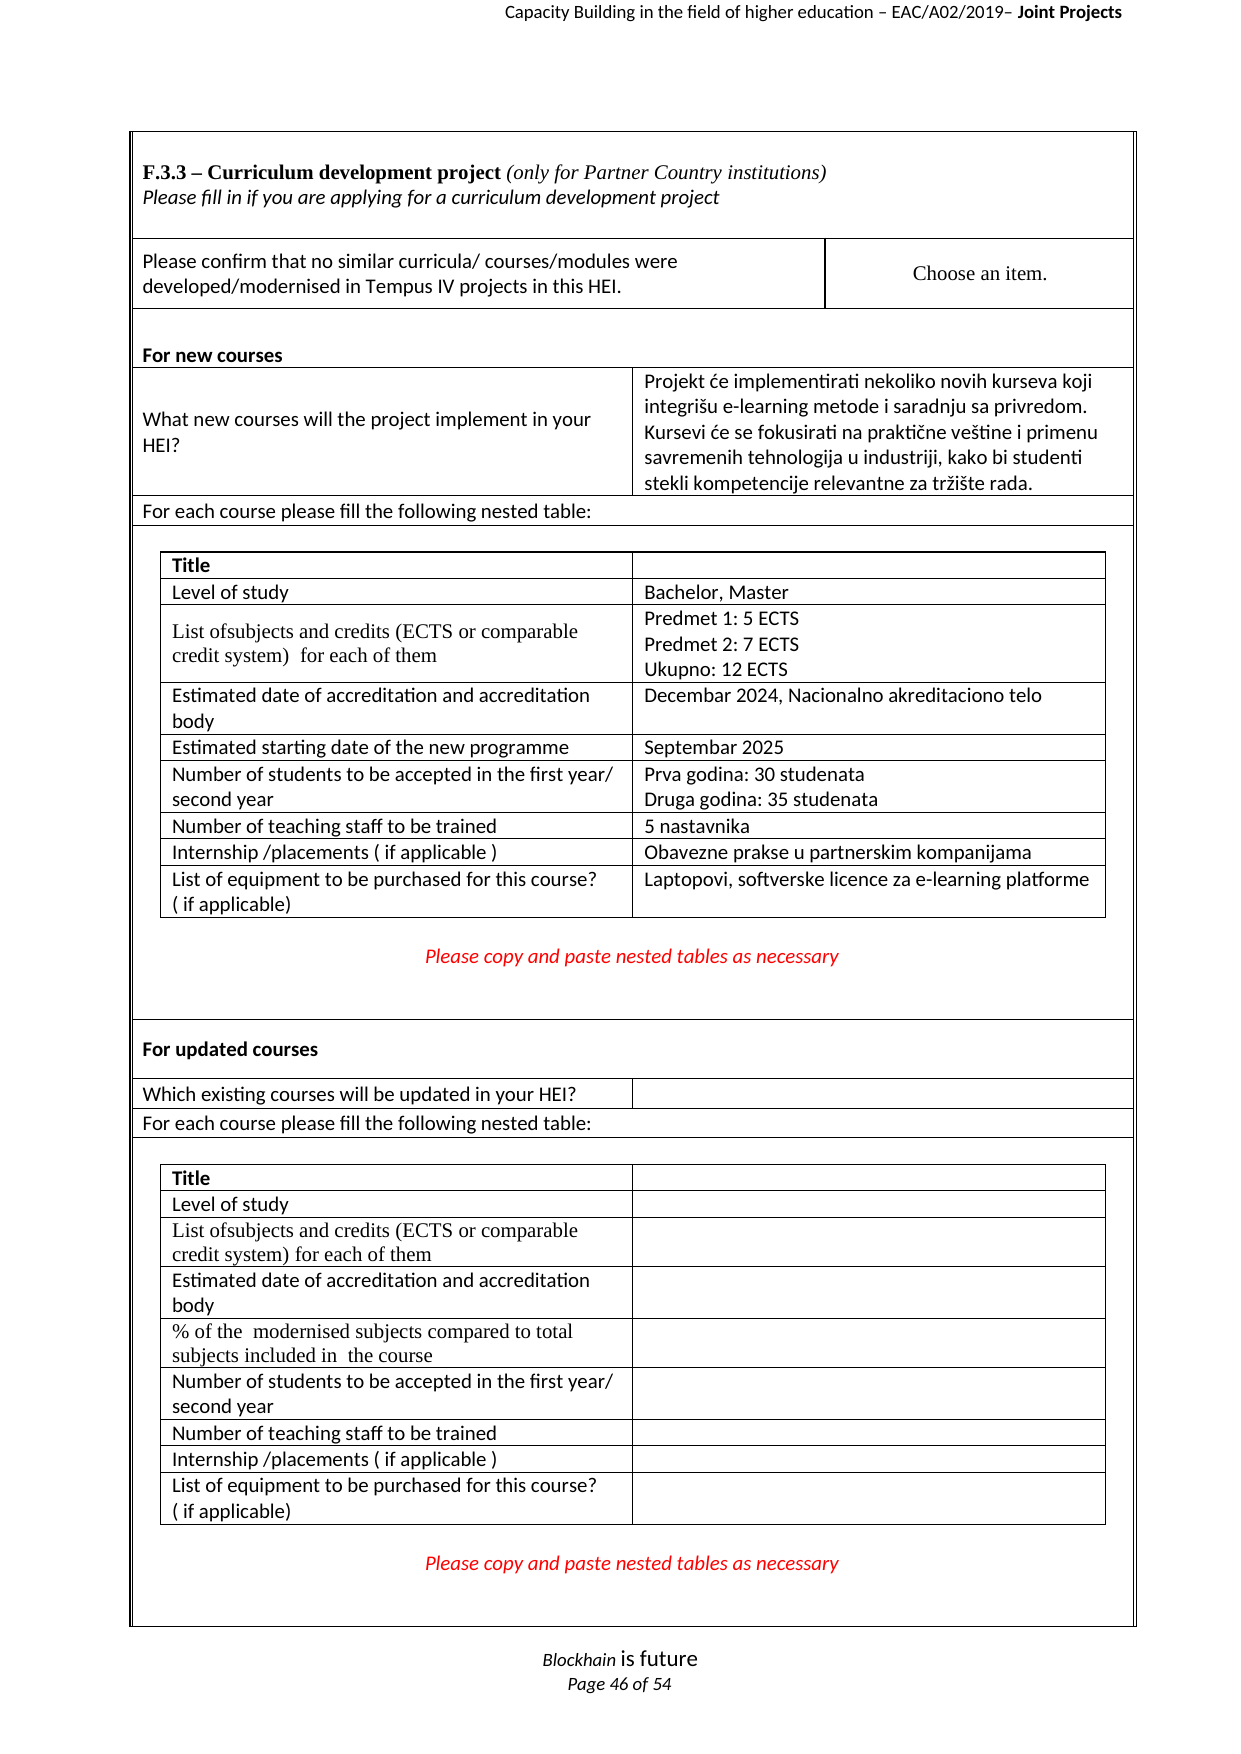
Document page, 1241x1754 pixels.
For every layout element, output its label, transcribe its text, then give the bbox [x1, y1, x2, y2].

table_cell F.3.3 – Curriculum development project (only for Partner Country institutions) Please fill in if you are applying for a curriculum development project [133, 132, 1133, 237]
table_cell [633, 1079, 1133, 1108]
table_cell For each course please fill the following nested table: [133, 496, 1133, 525]
table_cell Please confirm that no similar curricula/ courses/modules were developed/modernised in Tempus IV projects in this HEI. [133, 239, 824, 308]
table_cell For each course please fill the following nested table: [133, 1109, 1133, 1137]
table_cell What new courses will the project implement in your HEI? [133, 368, 632, 495]
table_cell Please copy and paste nested tables as necessary [133, 1138, 1133, 1626]
table_cell For updated courses [133, 1020, 1133, 1078]
table_cell For new courses [133, 309, 1133, 367]
table_cell Please copy and paste nested tables as necessary [133, 526, 1133, 1019]
table_cell Which existing courses will be updated in your HEI? [133, 1079, 632, 1108]
table_cell Projekt će implementirati nekoliko novih kurseva koji integrišu e-learning metode i saradnju sa privredom. Kursevi će se fokusirati na praktične veštine i primenu savremenih tehnologija u industriji, kako bi studenti stekli kompetencije relevantne za tržište rada. [633, 368, 1133, 495]
